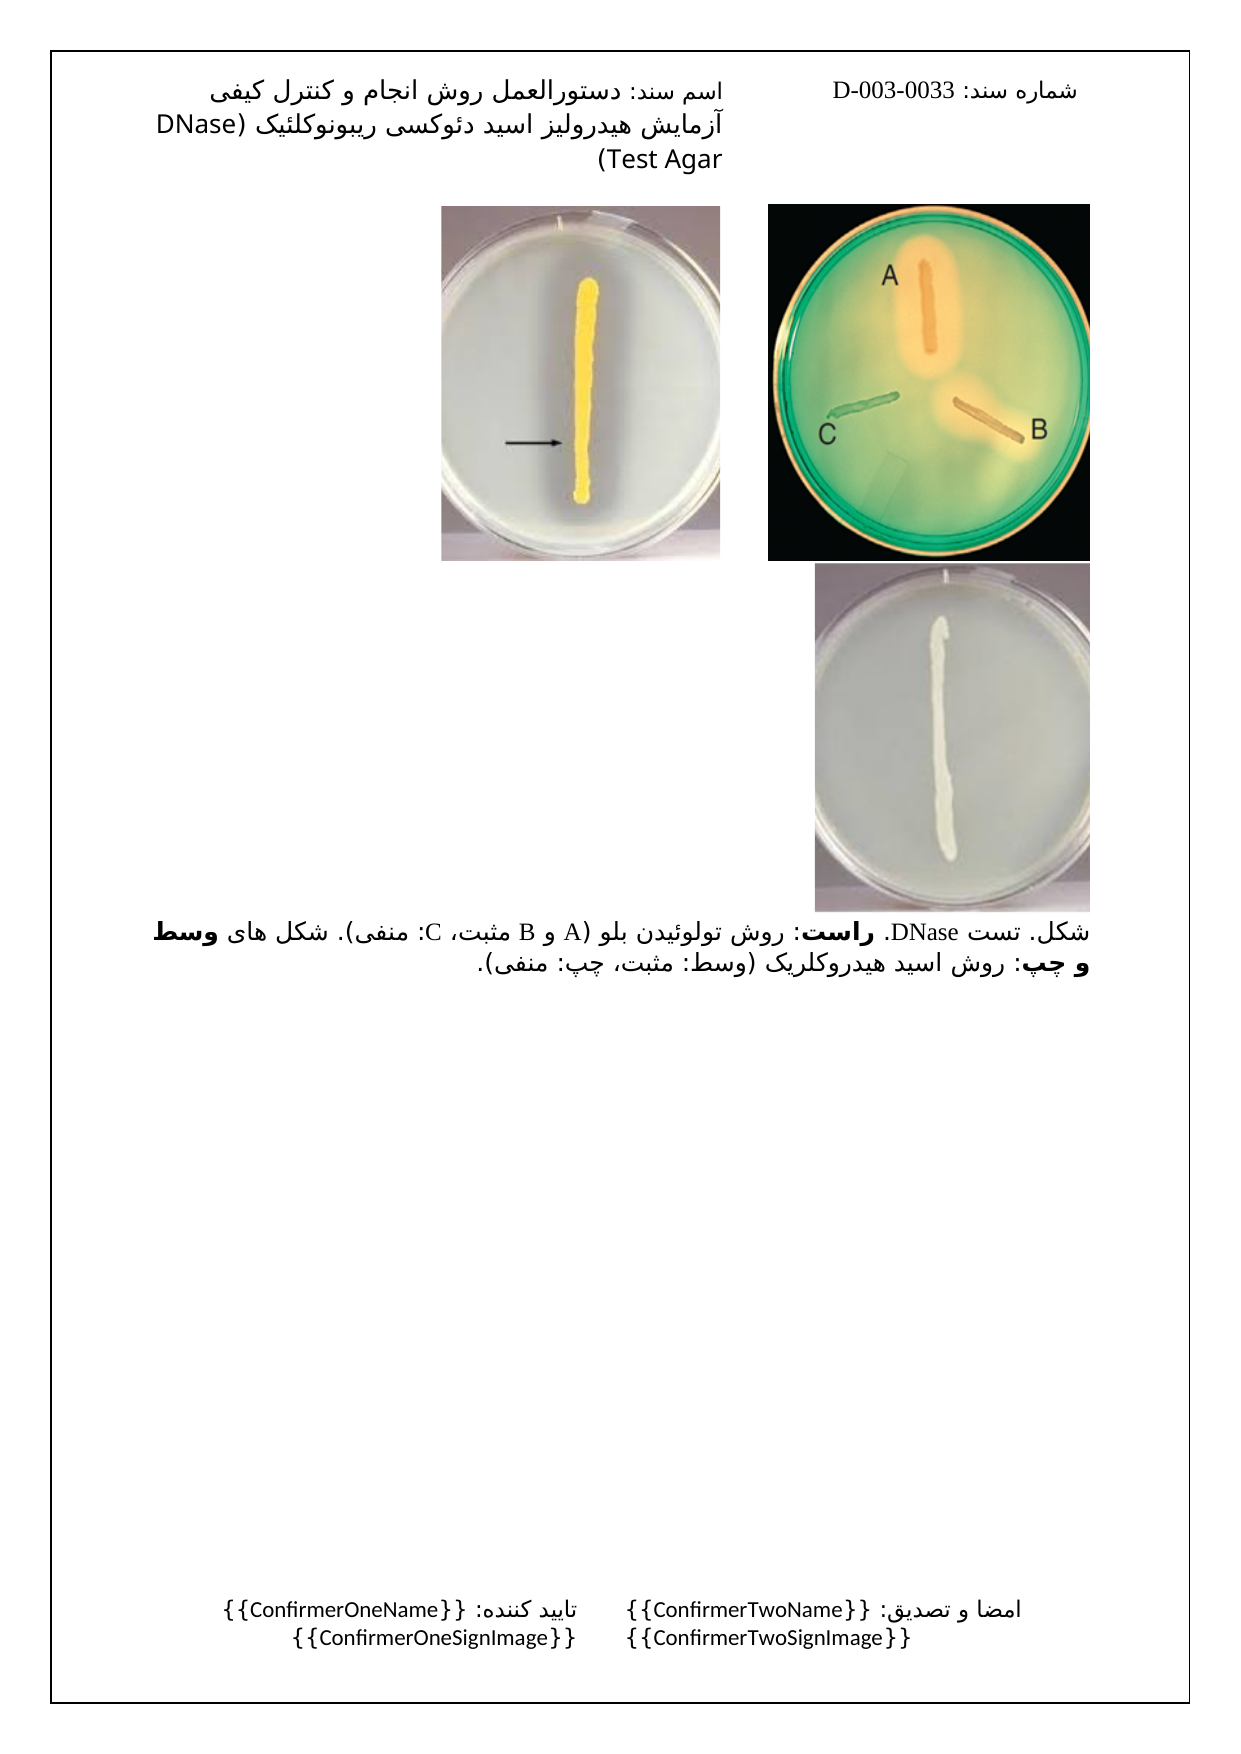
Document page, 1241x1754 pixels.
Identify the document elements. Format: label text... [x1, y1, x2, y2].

text شکل. تست DNase. راست: روش تولوئیدن بلو (A و B مثبت، C: منفی). شکل های وسط و چپ: روش اسید هیدروکلریک (وسط: مثبت، چپ: منفی). [150, 917, 1090, 978]
picture [768, 204, 1090, 561]
picture [441, 206, 721, 561]
picture [814, 562, 1090, 915]
